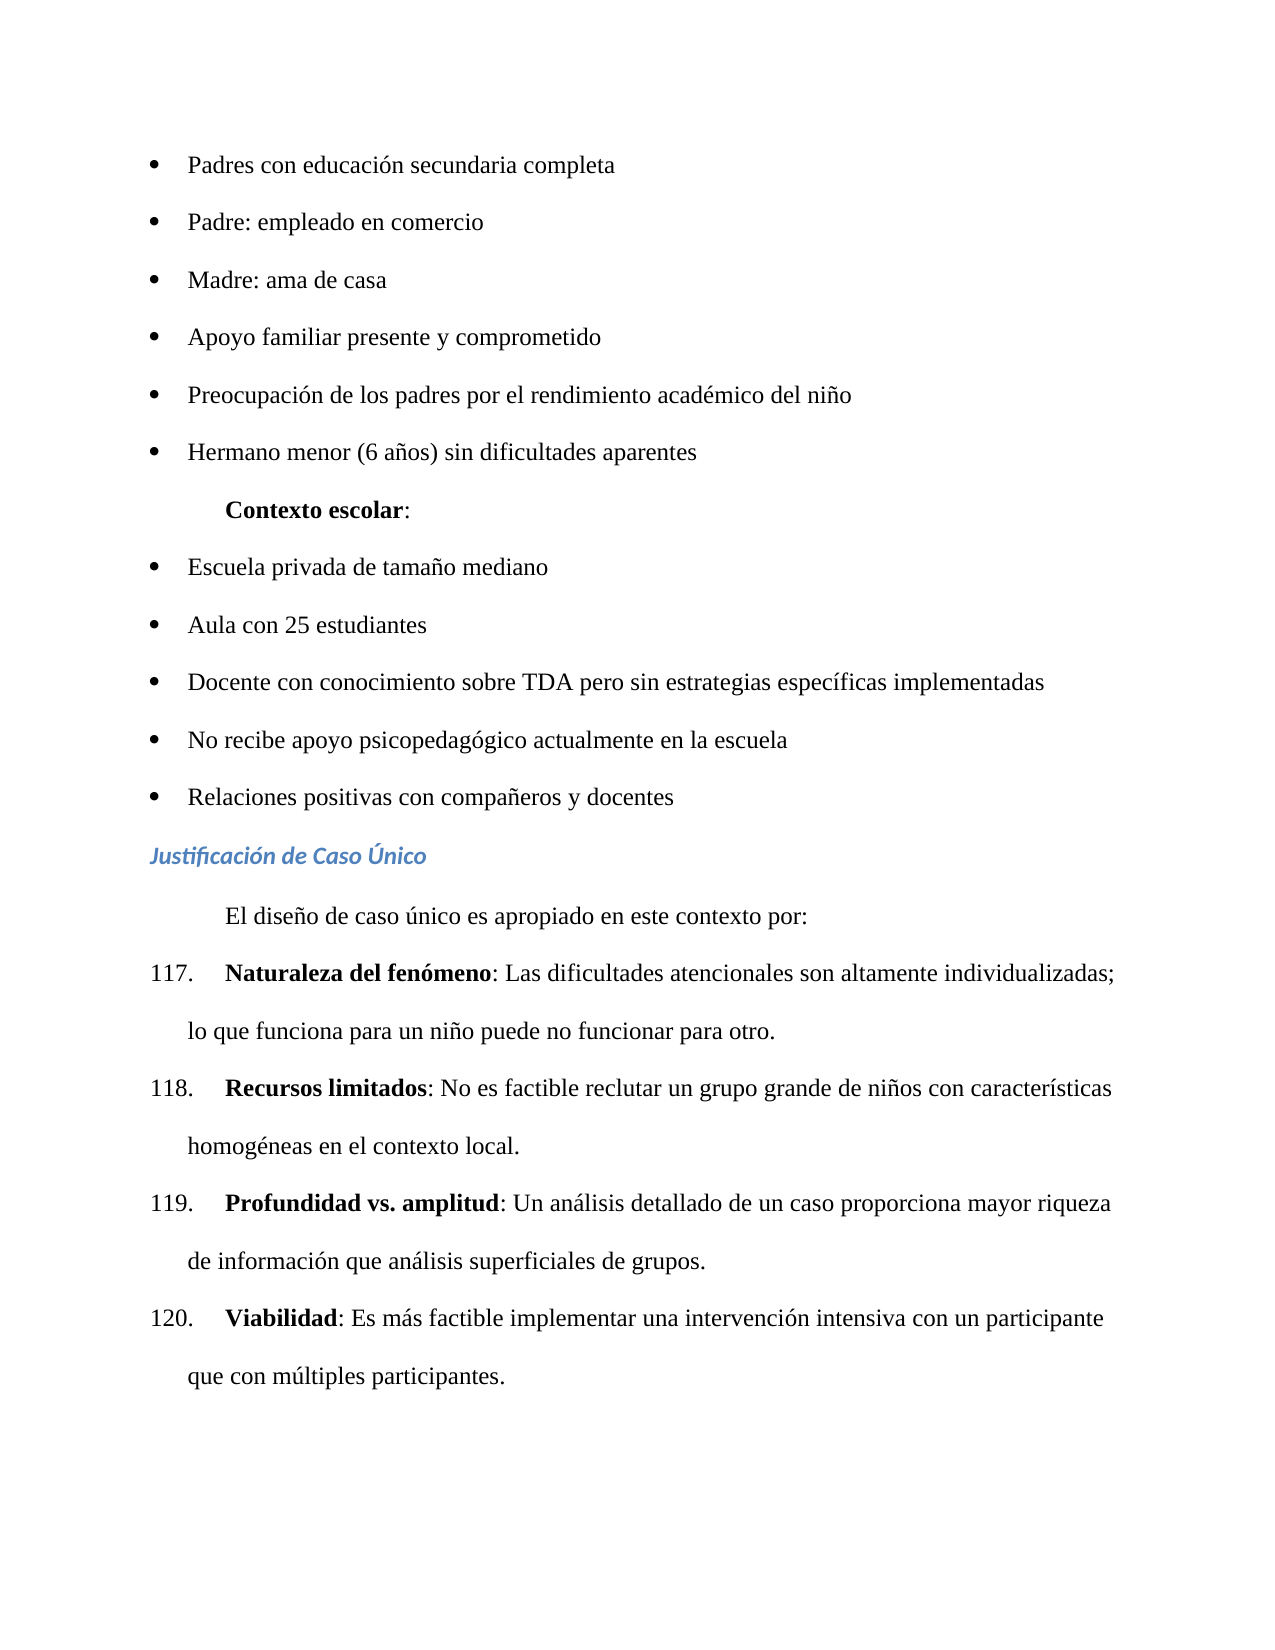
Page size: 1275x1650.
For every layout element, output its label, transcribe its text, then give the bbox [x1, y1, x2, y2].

list Relaciones positivas con compañeros y docentes [150, 782, 1125, 811]
list Aula con 25 estudiantes [150, 610, 1125, 639]
list Escuela privada de tamaño mediano [150, 552, 1125, 581]
list Viabilidad: Es más factible implementar una intervención intensiva con un participante que con múltiples participantes. [150, 1303, 1125, 1390]
list Padres con educación secundaria completa [150, 150, 1125, 179]
list Padre: empleado en comercio [150, 207, 1125, 236]
list No recibe apoyo psicopedagógico actualmente en la escuela [150, 725, 1125, 754]
list Recursos limitados: No es factible reclutar un grupo grande de niños con características homogéneas en el contexto local. [150, 1073, 1125, 1160]
text Contexto escolar: [150, 495, 1125, 524]
subtitle Justificación de Caso Único [150, 840, 1125, 871]
list Apoyo familiar presente y comprometido [150, 322, 1125, 351]
list Naturaleza del fenómeno: Las dificultades atencionales son altamente individualizadas; lo que funciona para un niño puede no funcionar para otro. [150, 958, 1125, 1045]
list Madre: ama de casa [150, 265, 1125, 294]
list Hermano menor (6 años) sin dificultades aparentes [150, 437, 1125, 466]
list Preocupación de los padres por el rendimiento académico del niño [150, 380, 1125, 409]
text El diseño de caso único es apropiado en este contexto por: [150, 901, 1125, 930]
list Docente con conocimiento sobre TDA pero sin estrategias específicas implementadas [150, 667, 1125, 696]
list Profundidad vs. amplitud: Un análisis detallado de un caso proporciona mayor riqueza de información que análisis superficiales de grupos. [150, 1188, 1125, 1275]
